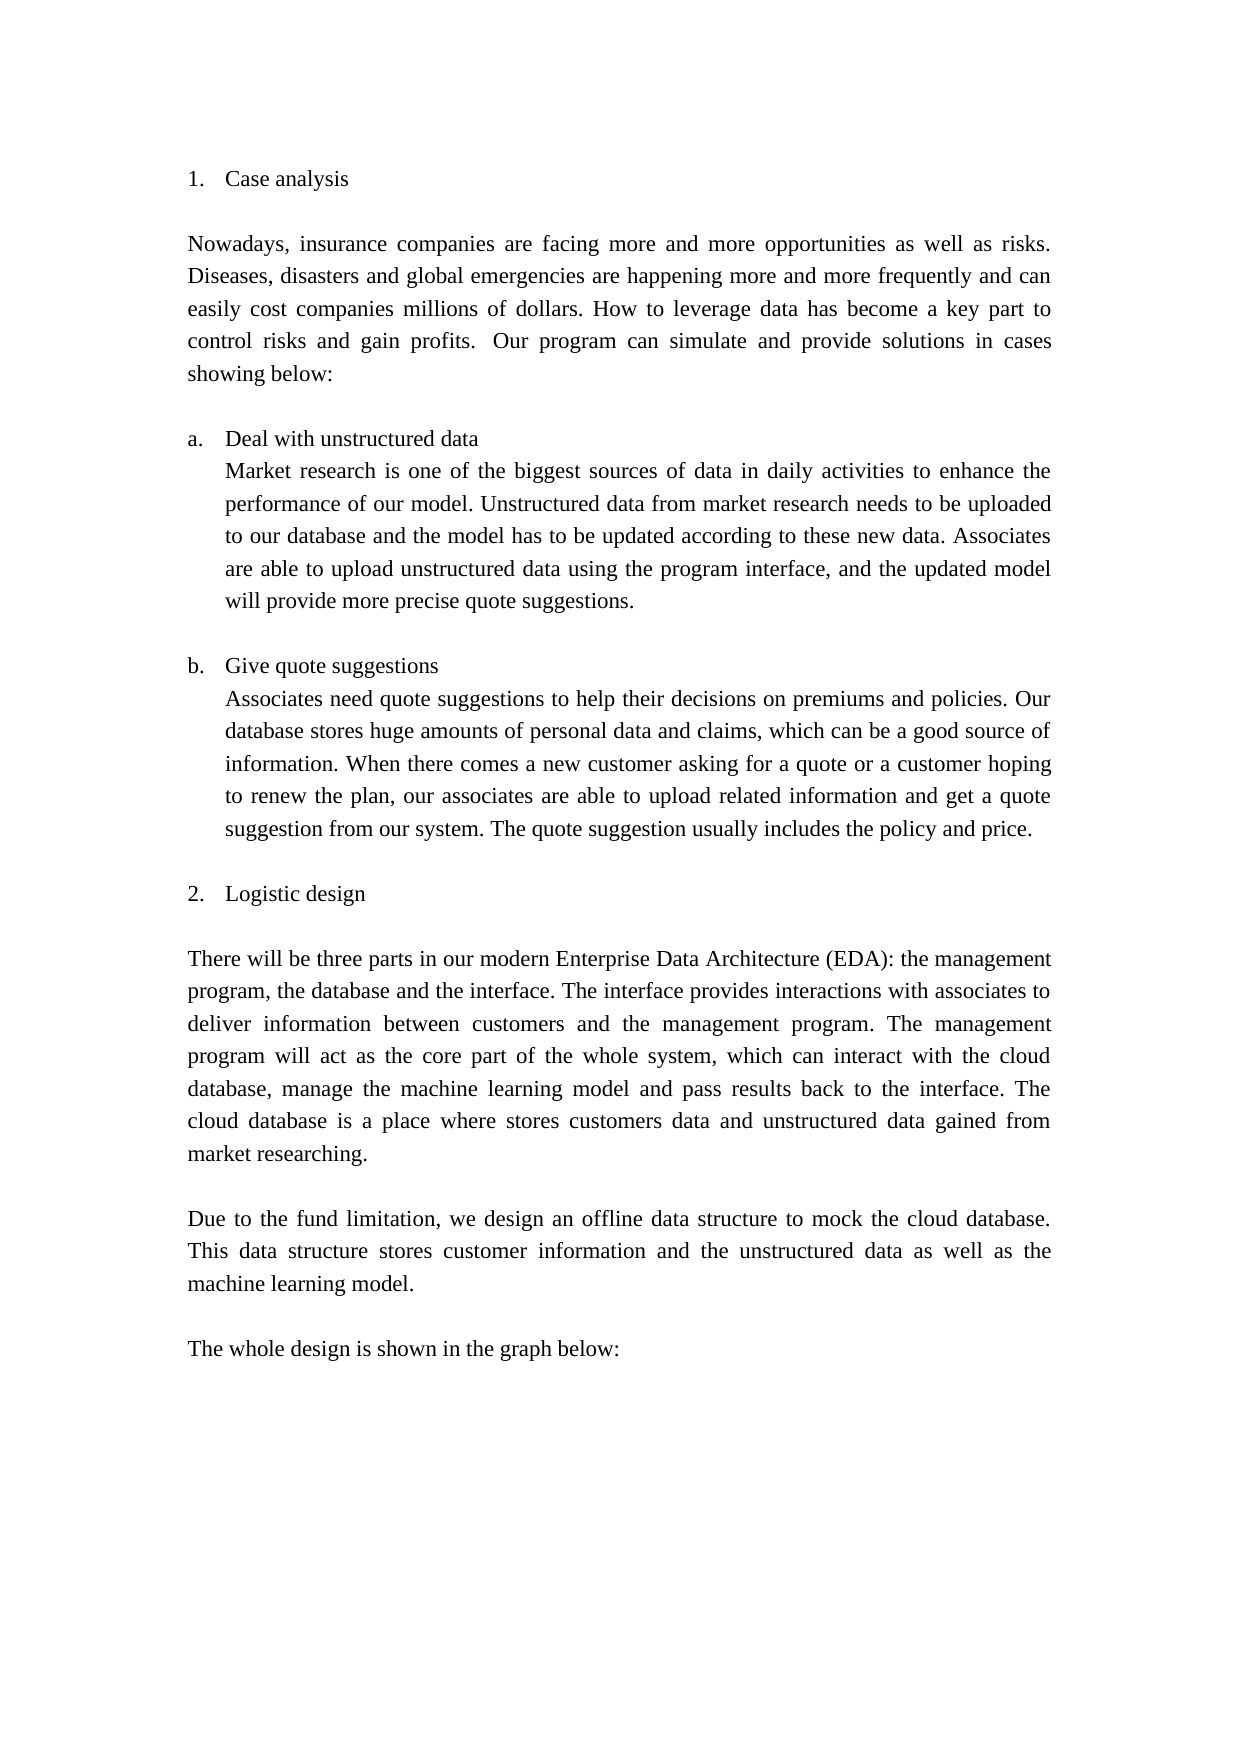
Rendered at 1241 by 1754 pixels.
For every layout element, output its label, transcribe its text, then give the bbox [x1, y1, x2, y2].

list Give quote suggestions [187, 649, 1053, 682]
list Case analysis [187, 162, 1053, 194]
text Nowadays, insurance companies are facing more and more opportunities as well as risks. Diseases, disasters and global emergencies are happening more and more frequently and can easily cost companies millions of dollars. How to leverage data has become a key part to control risks and gain profits. Our program can simulate and provide solutions in cases showing below: [187, 227, 1053, 389]
text The whole design is shown in the graph below: [187, 1332, 1053, 1364]
text There will be three parts in our modern Enterprise Data Architecture (EDA): the management program, the database and the interface. The interface provides interactions with associates to deliver information between customers and the management program. The management program will act as the core part of the whole system, which can interact with the cloud database, manage the machine learning model and pass results back to the interface. The cloud database is a place where stores customers data and unstructured data gained from market researching. [187, 942, 1053, 1169]
text Due to the fund limitation, we design an offline data structure to mock the cloud database. This data structure stores customer information and the unstructured data as well as the machine learning model. [187, 1202, 1053, 1299]
list Logistic design [187, 877, 1053, 909]
list Associates need quote suggestions to help their decisions on premiums and policies. Our database stores huge amounts of personal data and claims, which can be a good source of information. When there comes a new customer asking for a quote or a customer hoping to renew the plan, our associates are able to upload related information and get a quote suggestion from our system. The quote suggestion usually includes the policy and price. [225, 682, 1053, 844]
list Market research is one of the biggest sources of data in daily activities to enhance the performance of our model. Unstructured data from market research needs to be uploaded to our database and the model has to be updated according to these new data. Associates are able to upload unstructured data using the program interface, and the updated model will provide more precise quote suggestions. [225, 454, 1053, 617]
list Deal with unstructured data [187, 422, 1053, 454]
